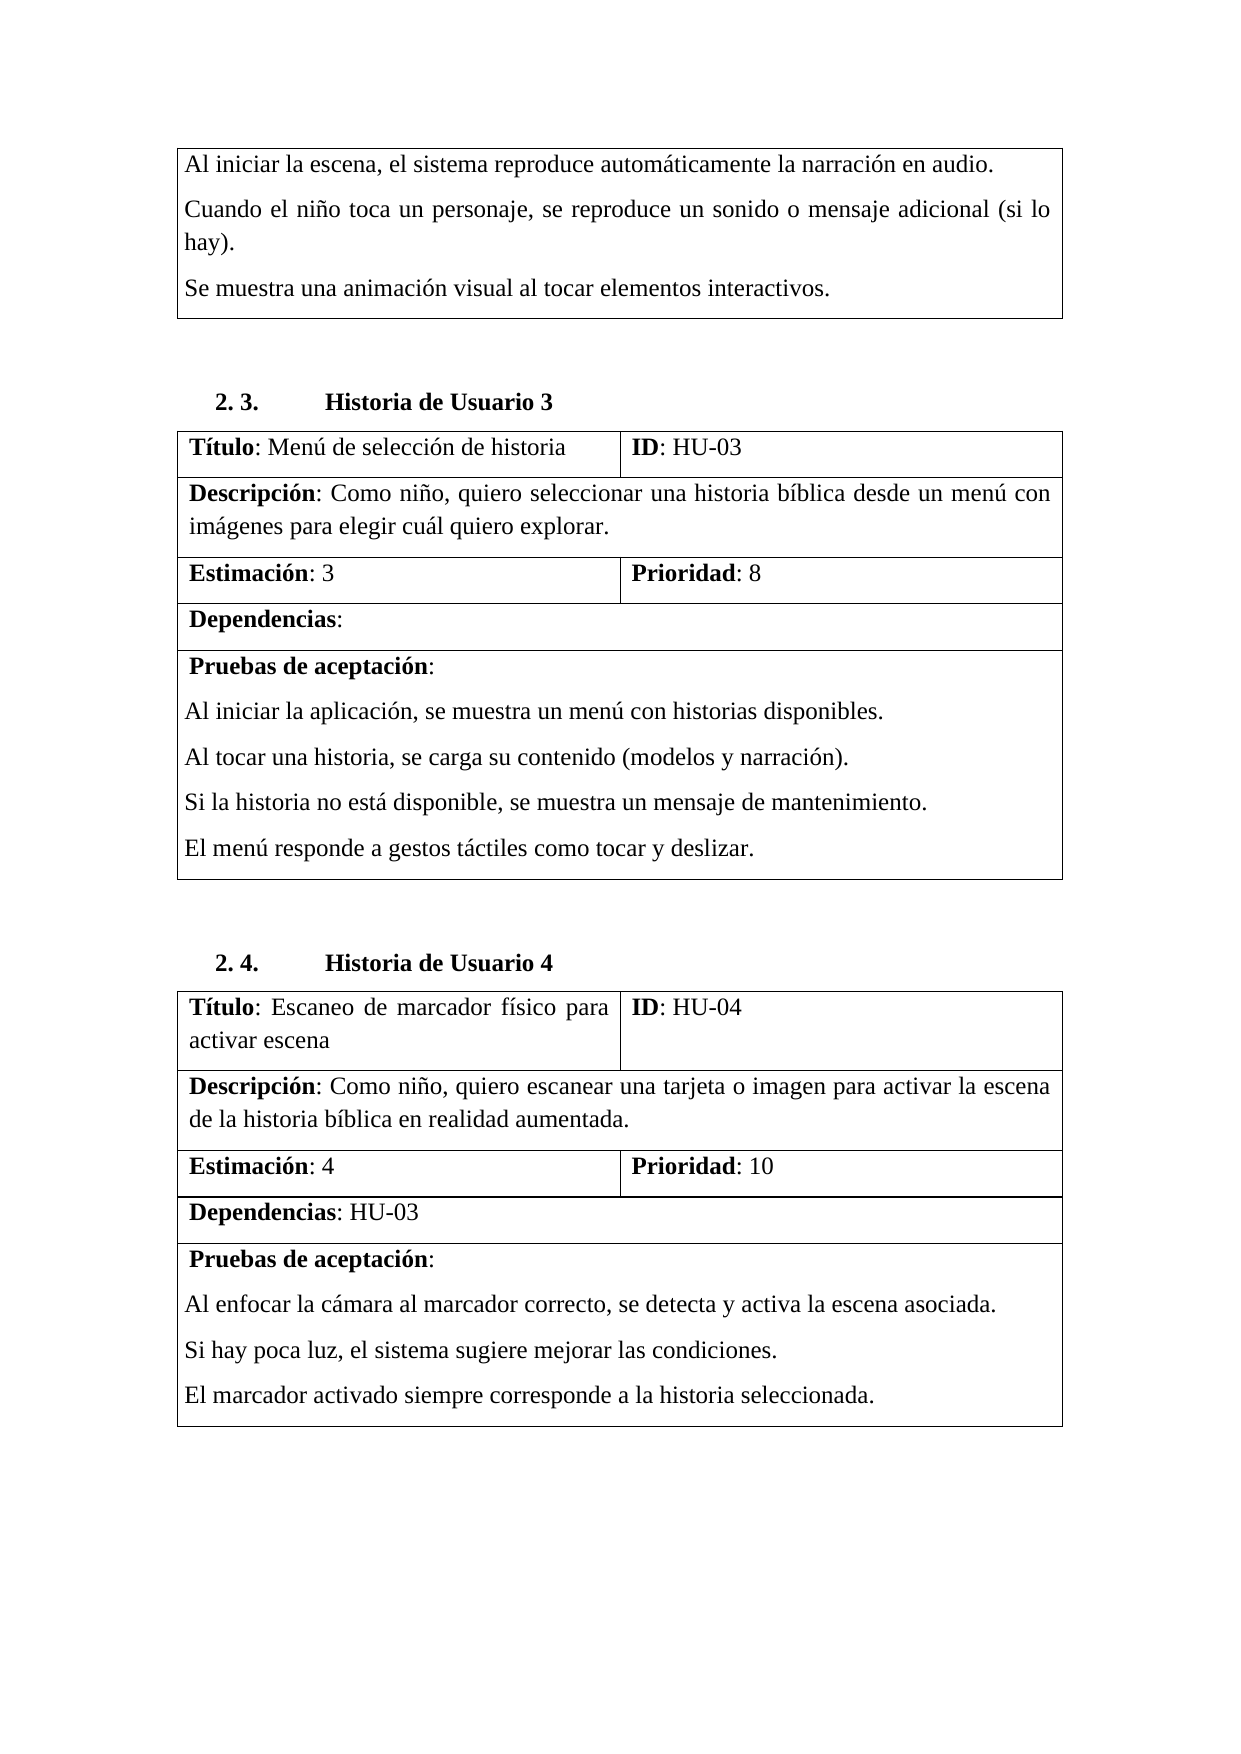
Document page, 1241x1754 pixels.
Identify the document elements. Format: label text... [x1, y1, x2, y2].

table_cell Estimación: 3 [178, 558, 620, 603]
table_header Título: Escaneo de marcador físico para activar escena [178, 992, 620, 1070]
table_header ID: HU-03 [621, 432, 1062, 477]
table_header ID: HU-04 [621, 992, 1062, 1070]
table_cell Descripción: Como niño, quiero escanear una tarjeta o imagen para activar la escena de la historia bíblica en realidad aumentada. [178, 1071, 1062, 1150]
table_cell Estimación: 4 [178, 1151, 620, 1196]
table_cell Dependencias: HU-03 [178, 1198, 1062, 1243]
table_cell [178, 149, 1062, 318]
table_header Título: Menú de selección de historia [178, 432, 620, 477]
table_cell Prioridad: 10 [621, 1151, 1062, 1196]
subtitle Historia de Usuario 3 [215, 387, 1063, 416]
table_cell Descripción: Como niño, quiero seleccionar una historia bíblica desde un menú con imágenes para elegir cuál quiero explorar. [178, 478, 1062, 557]
table_cell Pruebas de aceptación: Al enfocar la cámara al marcador correcto, se detecta y activa la escena asociada. Si hay poca luz, el sistema sugiere mejorar las condiciones. El marcador activado siempre corresponde a la historia seleccionada. [178, 1244, 1062, 1426]
table_cell Prioridad: 8 [621, 558, 1062, 603]
table_cell Pruebas de aceptación: Al iniciar la aplicación, se muestra un menú con historias disponibles. Al tocar una historia, se carga su contenido (modelos y narración). Si la historia no está disponible, se muestra un mensaje de mantenimiento. El menú responde a gestos táctiles como tocar y deslizar. [178, 651, 1062, 878]
subtitle Historia de Usuario 4 [215, 948, 1063, 976]
table_cell Dependencias: [178, 604, 1062, 650]
